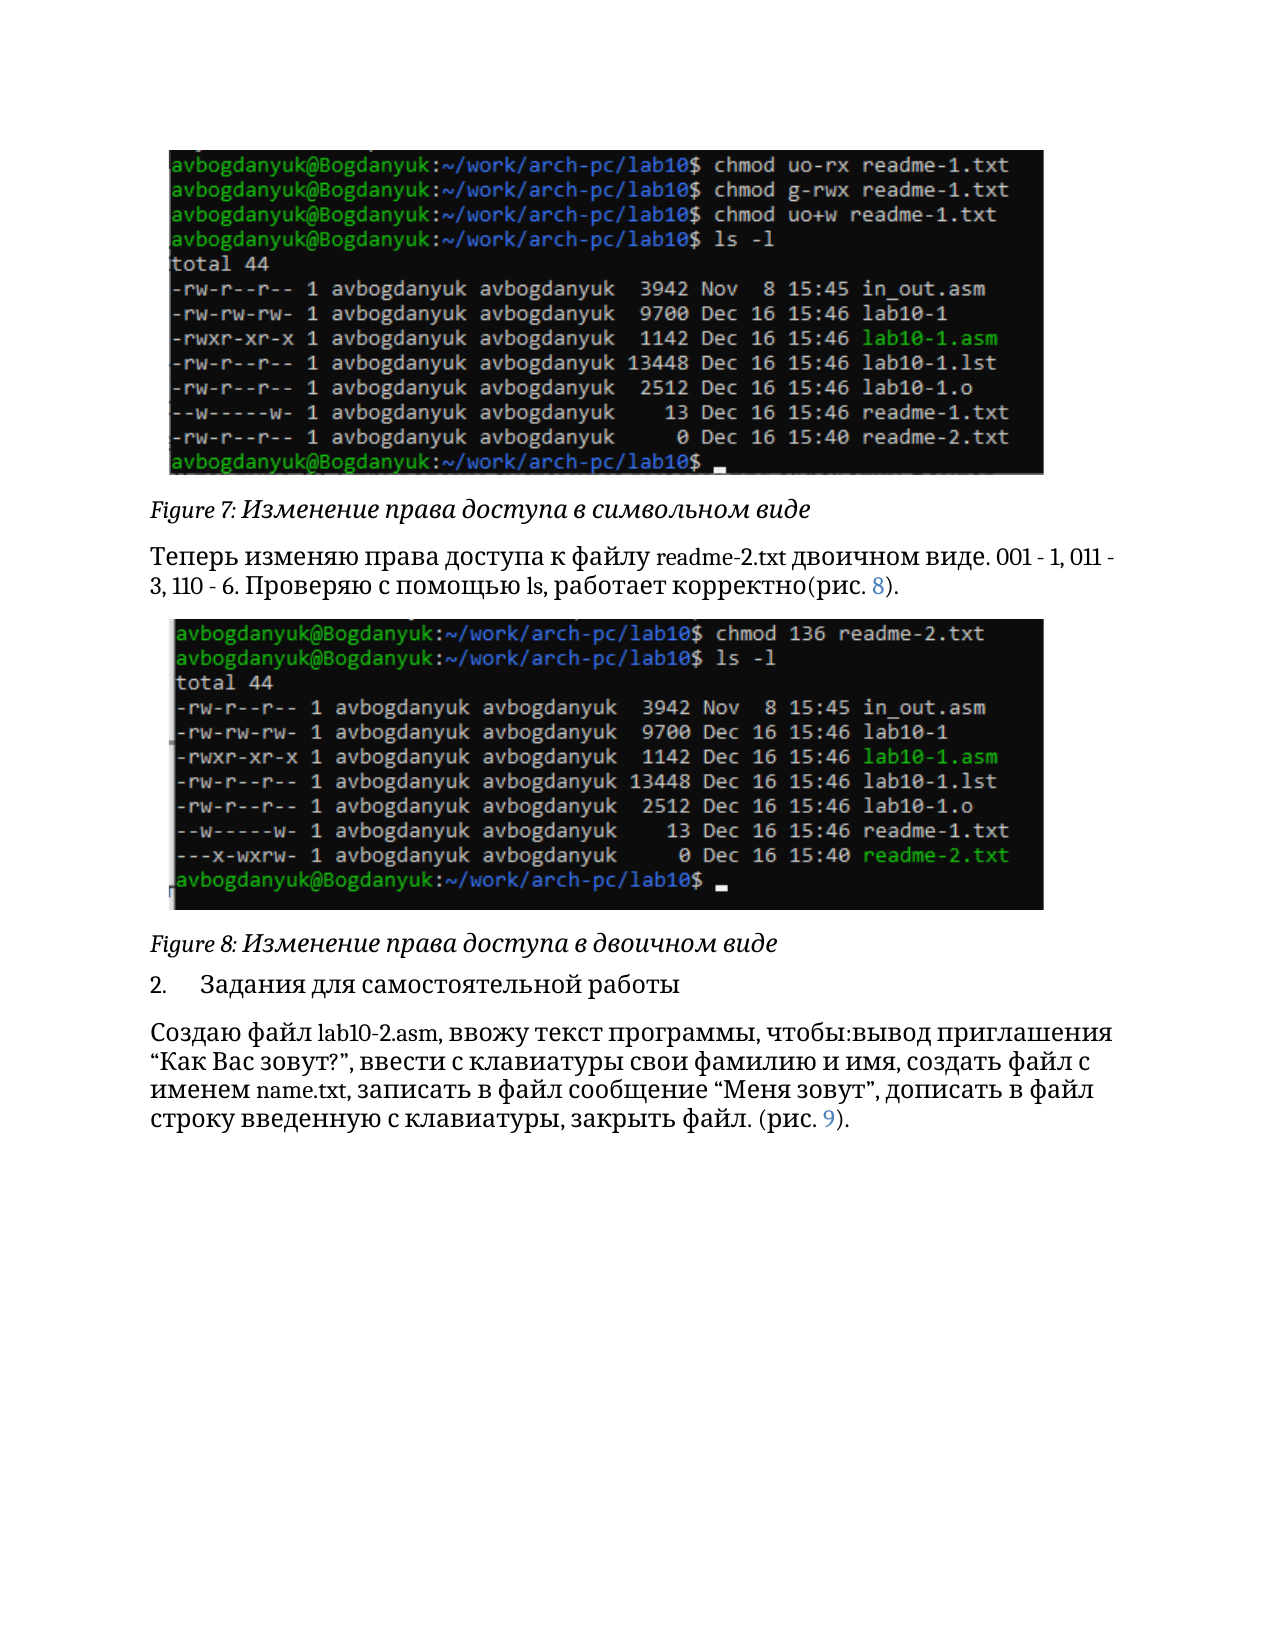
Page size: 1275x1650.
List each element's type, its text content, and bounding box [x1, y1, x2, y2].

picture [168, 150, 1044, 475]
list Задания для самостоятельной работы [150, 971, 1125, 1000]
text Figure 8: Изменение права доступа в двоичном виде [150, 930, 1125, 959]
text Создаю файл lab10-2.asm, ввожу текст программы, чтобы:вывод приглашения “Как Вас зовут?”, ввести с клавиатуры свои фамилию и имя, создать файл с именем name.txt, записать в файл сообщение “Меня зовут”, дописать в файл строку введенную с клавиатуры, закрыть файл. (рис. 9). [150, 1019, 1125, 1134]
text Теперь изменяю права доступа к файлу readme-2.txt двоичном виде. 001 - 1, 011 - 3, 110 - 6. Проверяю с помощью ls, работает корректно(рис. 8). [150, 543, 1125, 601]
picture [168, 619, 1044, 910]
text Figure 7: Изменение права доступа в символьном виде [150, 496, 1125, 524]
